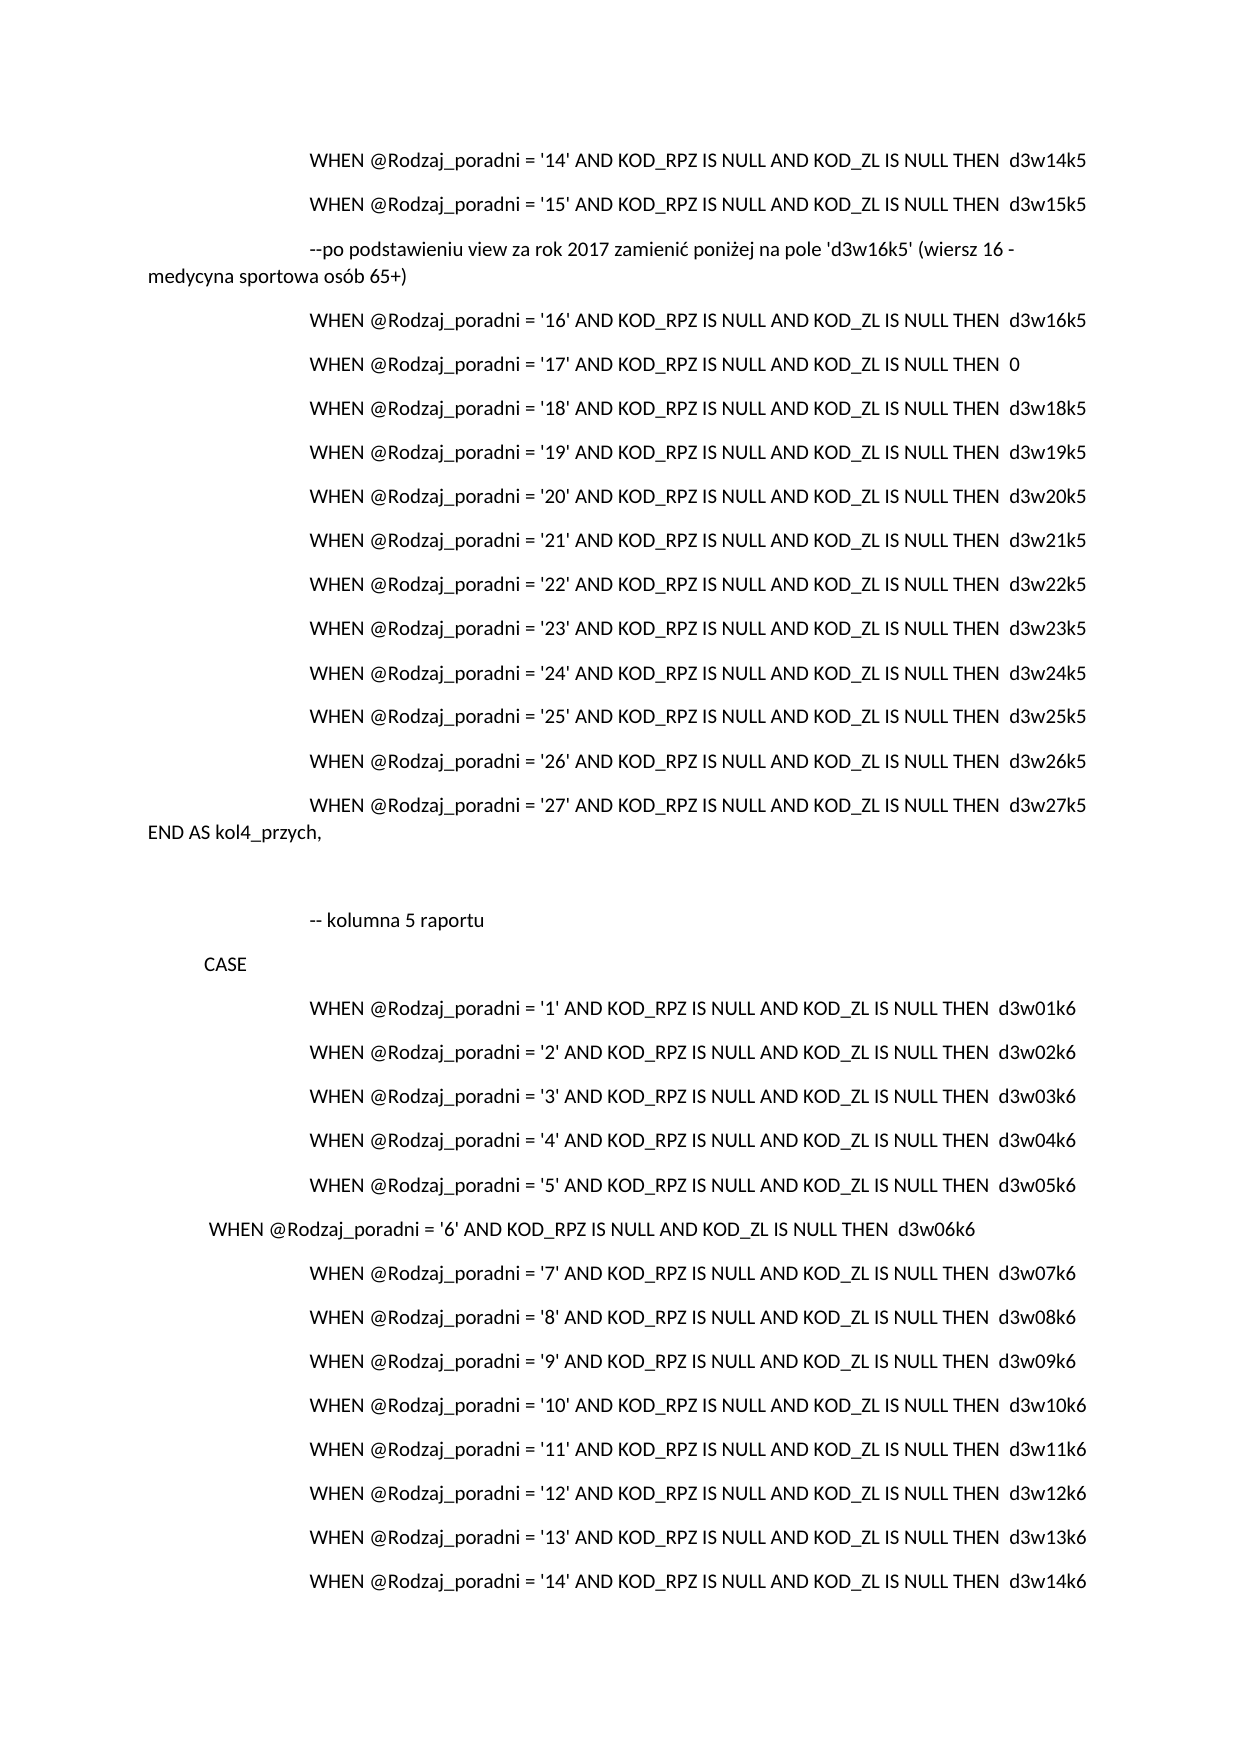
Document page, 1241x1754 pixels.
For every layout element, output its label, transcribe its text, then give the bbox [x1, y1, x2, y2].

text WHEN @Rodzaj_poradni = '18' AND KOD_RPZ IS NULL AND KOD_ZL IS NULL THEN d3w18k5 [148, 395, 1093, 421]
text WHEN @Rodzaj_poradni = '23' AND KOD_RPZ IS NULL AND KOD_ZL IS NULL THEN d3w23k5 [148, 616, 1093, 641]
text WHEN @Rodzaj_poradni = '14' AND KOD_RPZ IS NULL AND KOD_ZL IS NULL THEN d3w14k5 [148, 148, 1093, 173]
text WHEN @Rodzaj_poradni = '7' AND KOD_RPZ IS NULL AND KOD_ZL IS NULL THEN d3w07k6 [148, 1260, 1093, 1285]
text WHEN @Rodzaj_poradni = '16' AND KOD_RPZ IS NULL AND KOD_ZL IS NULL THEN d3w16k5 [148, 307, 1093, 333]
text WHEN @Rodzaj_poradni = '5' AND KOD_RPZ IS NULL AND KOD_ZL IS NULL THEN d3w05k6 [148, 1172, 1093, 1197]
text WHEN @Rodzaj_poradni = '4' AND KOD_RPZ IS NULL AND KOD_ZL IS NULL THEN d3w04k6 [148, 1128, 1093, 1153]
text WHEN @Rodzaj_poradni = '9' AND KOD_RPZ IS NULL AND KOD_ZL IS NULL THEN d3w09k6 [148, 1348, 1093, 1373]
text WHEN @Rodzaj_poradni = '26' AND KOD_RPZ IS NULL AND KOD_ZL IS NULL THEN d3w26k5 [148, 748, 1093, 773]
text --po podstawieniu view za rok 2017 zamienić poniżej na pole 'd3w16k5' (wiersz 16 - medycyna sportowa osób 65+) [148, 236, 1093, 288]
text WHEN @Rodzaj_poradni = '27' AND KOD_RPZ IS NULL AND KOD_ZL IS NULL THEN d3w27k5 END AS kol4_przych, [148, 792, 1093, 845]
text WHEN @Rodzaj_poradni = '11' AND KOD_RPZ IS NULL AND KOD_ZL IS NULL THEN d3w11k6 [148, 1436, 1093, 1462]
text WHEN @Rodzaj_poradni = '3' AND KOD_RPZ IS NULL AND KOD_ZL IS NULL THEN d3w03k6 [148, 1084, 1093, 1109]
text -- kolumna 5 raportu [148, 907, 1093, 933]
text WHEN @Rodzaj_poradni = '2' AND KOD_RPZ IS NULL AND KOD_ZL IS NULL THEN d3w02k6 [148, 1039, 1093, 1065]
text WHEN @Rodzaj_poradni = '19' AND KOD_RPZ IS NULL AND KOD_ZL IS NULL THEN d3w19k5 [148, 439, 1093, 465]
text WHEN @Rodzaj_poradni = '22' AND KOD_RPZ IS NULL AND KOD_ZL IS NULL THEN d3w22k5 [148, 572, 1093, 597]
text WHEN @Rodzaj_poradni = '21' AND KOD_RPZ IS NULL AND KOD_ZL IS NULL THEN d3w21k5 [148, 527, 1093, 553]
text WHEN @Rodzaj_poradni = '24' AND KOD_RPZ IS NULL AND KOD_ZL IS NULL THEN d3w24k5 [148, 660, 1093, 685]
text WHEN @Rodzaj_poradni = '8' AND KOD_RPZ IS NULL AND KOD_ZL IS NULL THEN d3w08k6 [148, 1304, 1093, 1329]
text WHEN @Rodzaj_poradni = '10' AND KOD_RPZ IS NULL AND KOD_ZL IS NULL THEN d3w10k6 [148, 1392, 1093, 1417]
text WHEN @Rodzaj_poradni = '1' AND KOD_RPZ IS NULL AND KOD_ZL IS NULL THEN d3w01k6 [148, 996, 1093, 1021]
text WHEN @Rodzaj_poradni = '6' AND KOD_RPZ IS NULL AND KOD_ZL IS NULL THEN d3w06k6 [148, 1216, 1093, 1241]
text WHEN @Rodzaj_poradni = '25' AND KOD_RPZ IS NULL AND KOD_ZL IS NULL THEN d3w25k5 [148, 704, 1093, 729]
text WHEN @Rodzaj_poradni = '15' AND KOD_RPZ IS NULL AND KOD_ZL IS NULL THEN d3w15k5 [148, 192, 1093, 217]
text WHEN @Rodzaj_poradni = '14' AND KOD_RPZ IS NULL AND KOD_ZL IS NULL THEN d3w14k6 [148, 1568, 1093, 1594]
text WHEN @Rodzaj_poradni = '13' AND KOD_RPZ IS NULL AND KOD_ZL IS NULL THEN d3w13k6 [148, 1524, 1093, 1550]
text WHEN @Rodzaj_poradni = '20' AND KOD_RPZ IS NULL AND KOD_ZL IS NULL THEN d3w20k5 [148, 483, 1093, 509]
text CASE [148, 951, 1093, 977]
text WHEN @Rodzaj_poradni = '12' AND KOD_RPZ IS NULL AND KOD_ZL IS NULL THEN d3w12k6 [148, 1480, 1093, 1506]
text WHEN @Rodzaj_poradni = '17' AND KOD_RPZ IS NULL AND KOD_ZL IS NULL THEN 0 [148, 351, 1093, 377]
